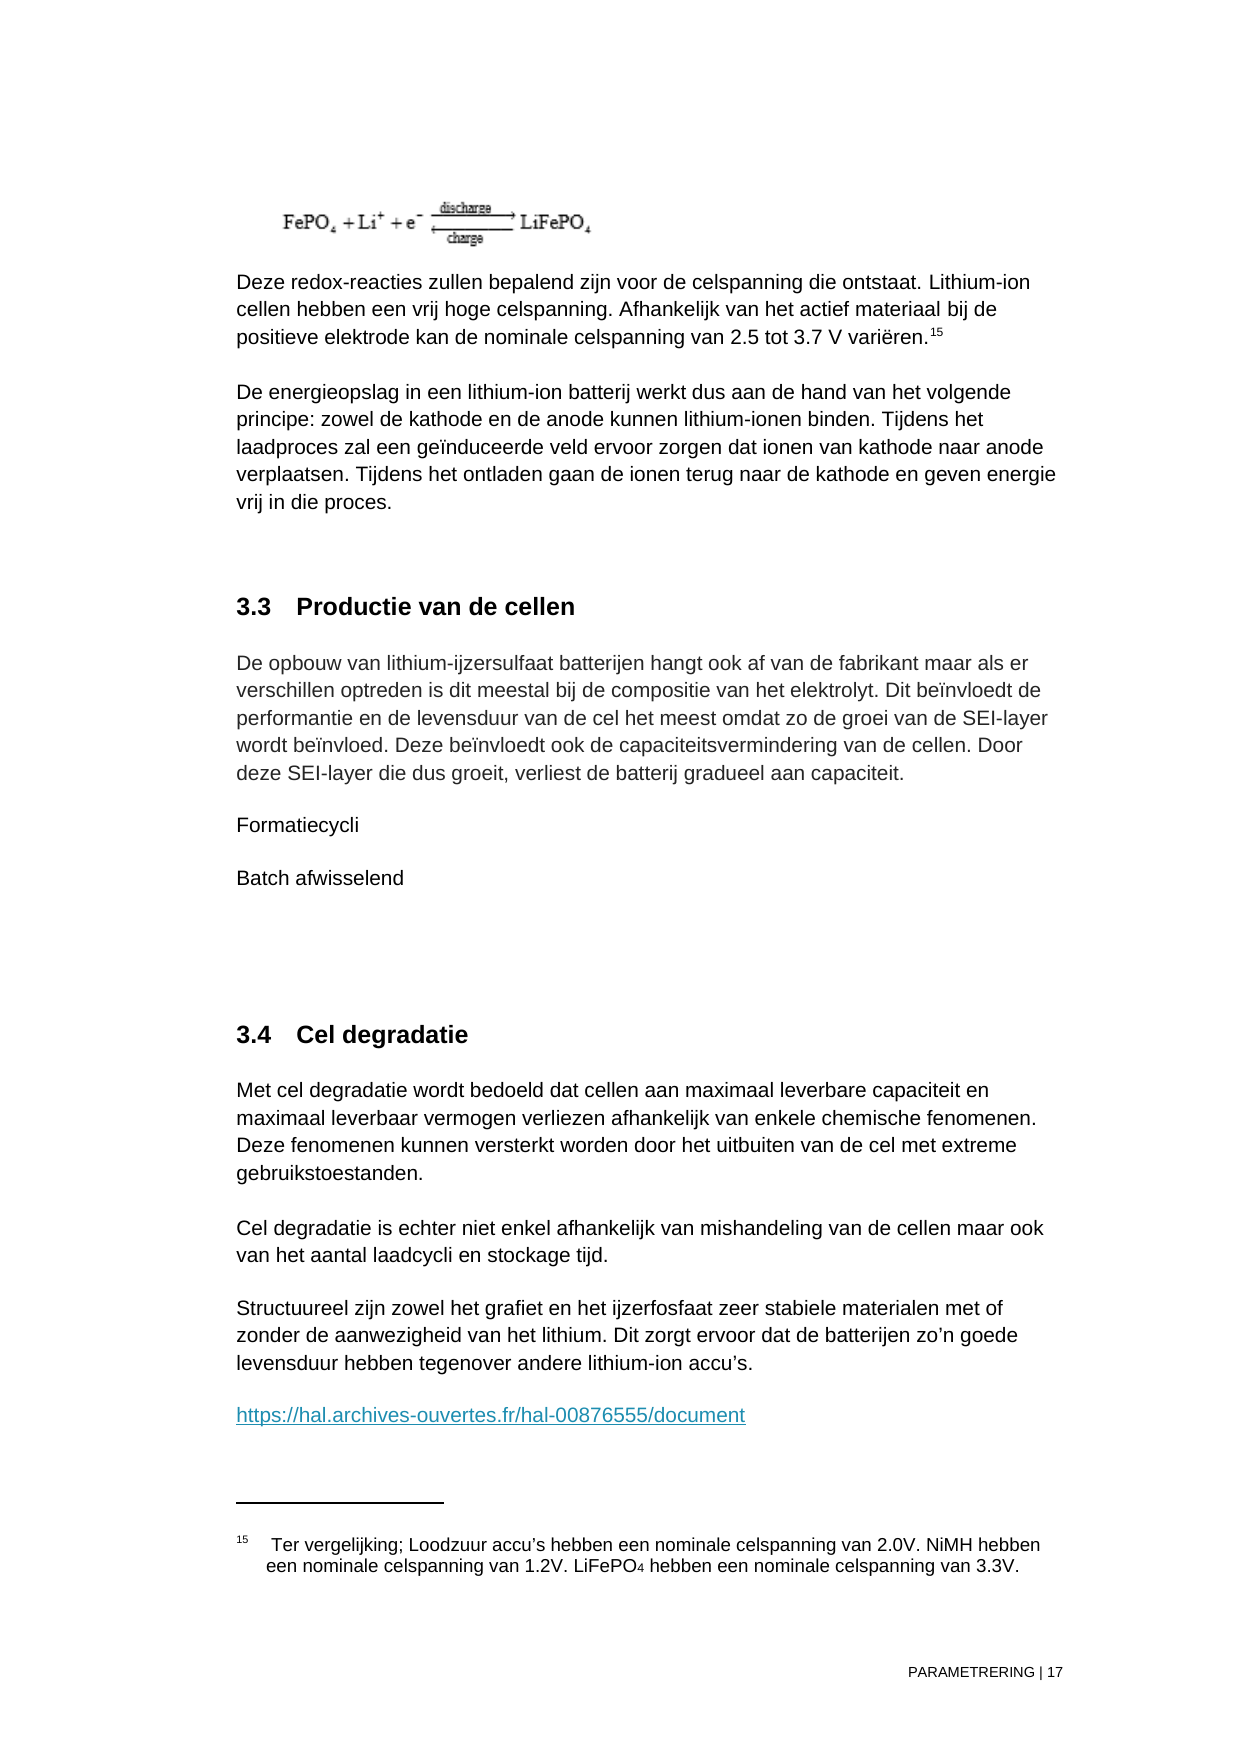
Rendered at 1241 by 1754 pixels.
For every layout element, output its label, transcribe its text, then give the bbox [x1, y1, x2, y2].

text https://hal.archives-ouvertes.fr/hal-00876555/document [236, 1403, 1063, 1427]
subtitle Cel degradatie [236, 1020, 1063, 1049]
subtitle Productie van de cellen [236, 592, 1063, 621]
text De opbouw van lithium-ijzersulfaat batterijen hangt ook af van de fabrikant maar als er verschillen optreden is dit meestal bij de compositie van het elektrolyt. Dit beïnvloedt de performantie en de levensduur van de cel het meest omdat zo de groei van de SEI-layer wordt beïnvloed. Deze beïnvloedt ook de capaciteitsvermindering van de cellen. Door deze SEI-layer die dus groeit, verliest de batterij gradueel aan capaciteit. [236, 650, 1063, 784]
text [236, 177, 1063, 514]
text Structuureel zijn zowel het grafiet en het ijzerfosfaat zeer stabiele materialen met of zonder de aanwezigheid van het lithium. Dit zorgt ervoor dat de batterijen zo’n goede levensduur hebben tegenover andere lithium-ion accu’s. [236, 1296, 1063, 1375]
text Formatiecycli [236, 813, 1063, 837]
text Batch afwisselend [236, 865, 1063, 889]
text Met cel degradatie wordt bedoeld dat cellen aan maximaal leverbare capaciteit en maximaal leverbaar vermogen verliezen afhankelijk van enkele chemische fenomenen. Deze fenomenen kunnen versterkt worden door het uitbuiten van de cel met extreme gebruikstoestanden. Cel degradatie is echter niet enkel afhankelijk van mishandeling van de cellen maar ook van het aantal laadcycli en stockage tijd. [236, 1078, 1063, 1267]
